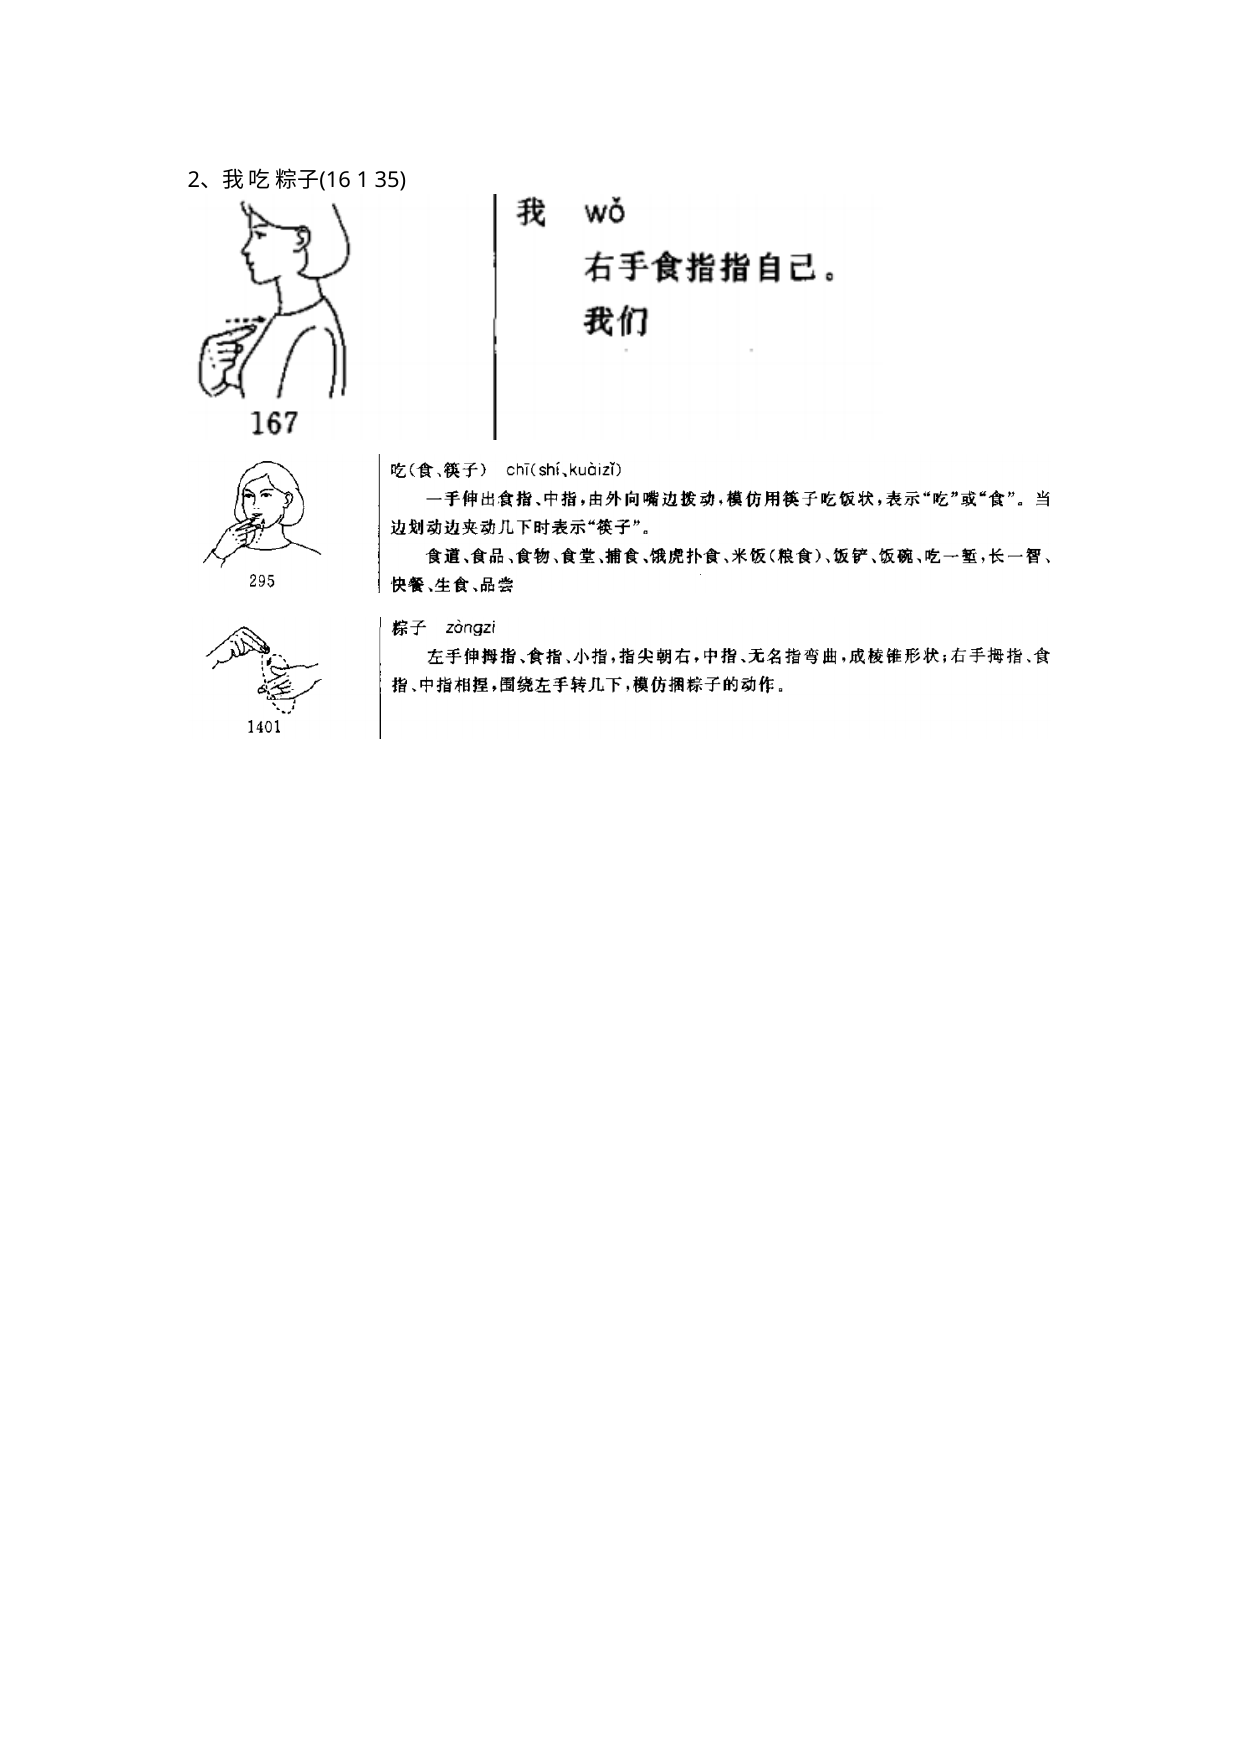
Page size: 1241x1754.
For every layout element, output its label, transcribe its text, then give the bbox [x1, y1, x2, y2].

list 我 吃 粽子(16 1 35) [187, 162, 1053, 194]
picture [187, 617, 1052, 739]
picture [187, 194, 883, 440]
picture [187, 454, 1052, 593]
